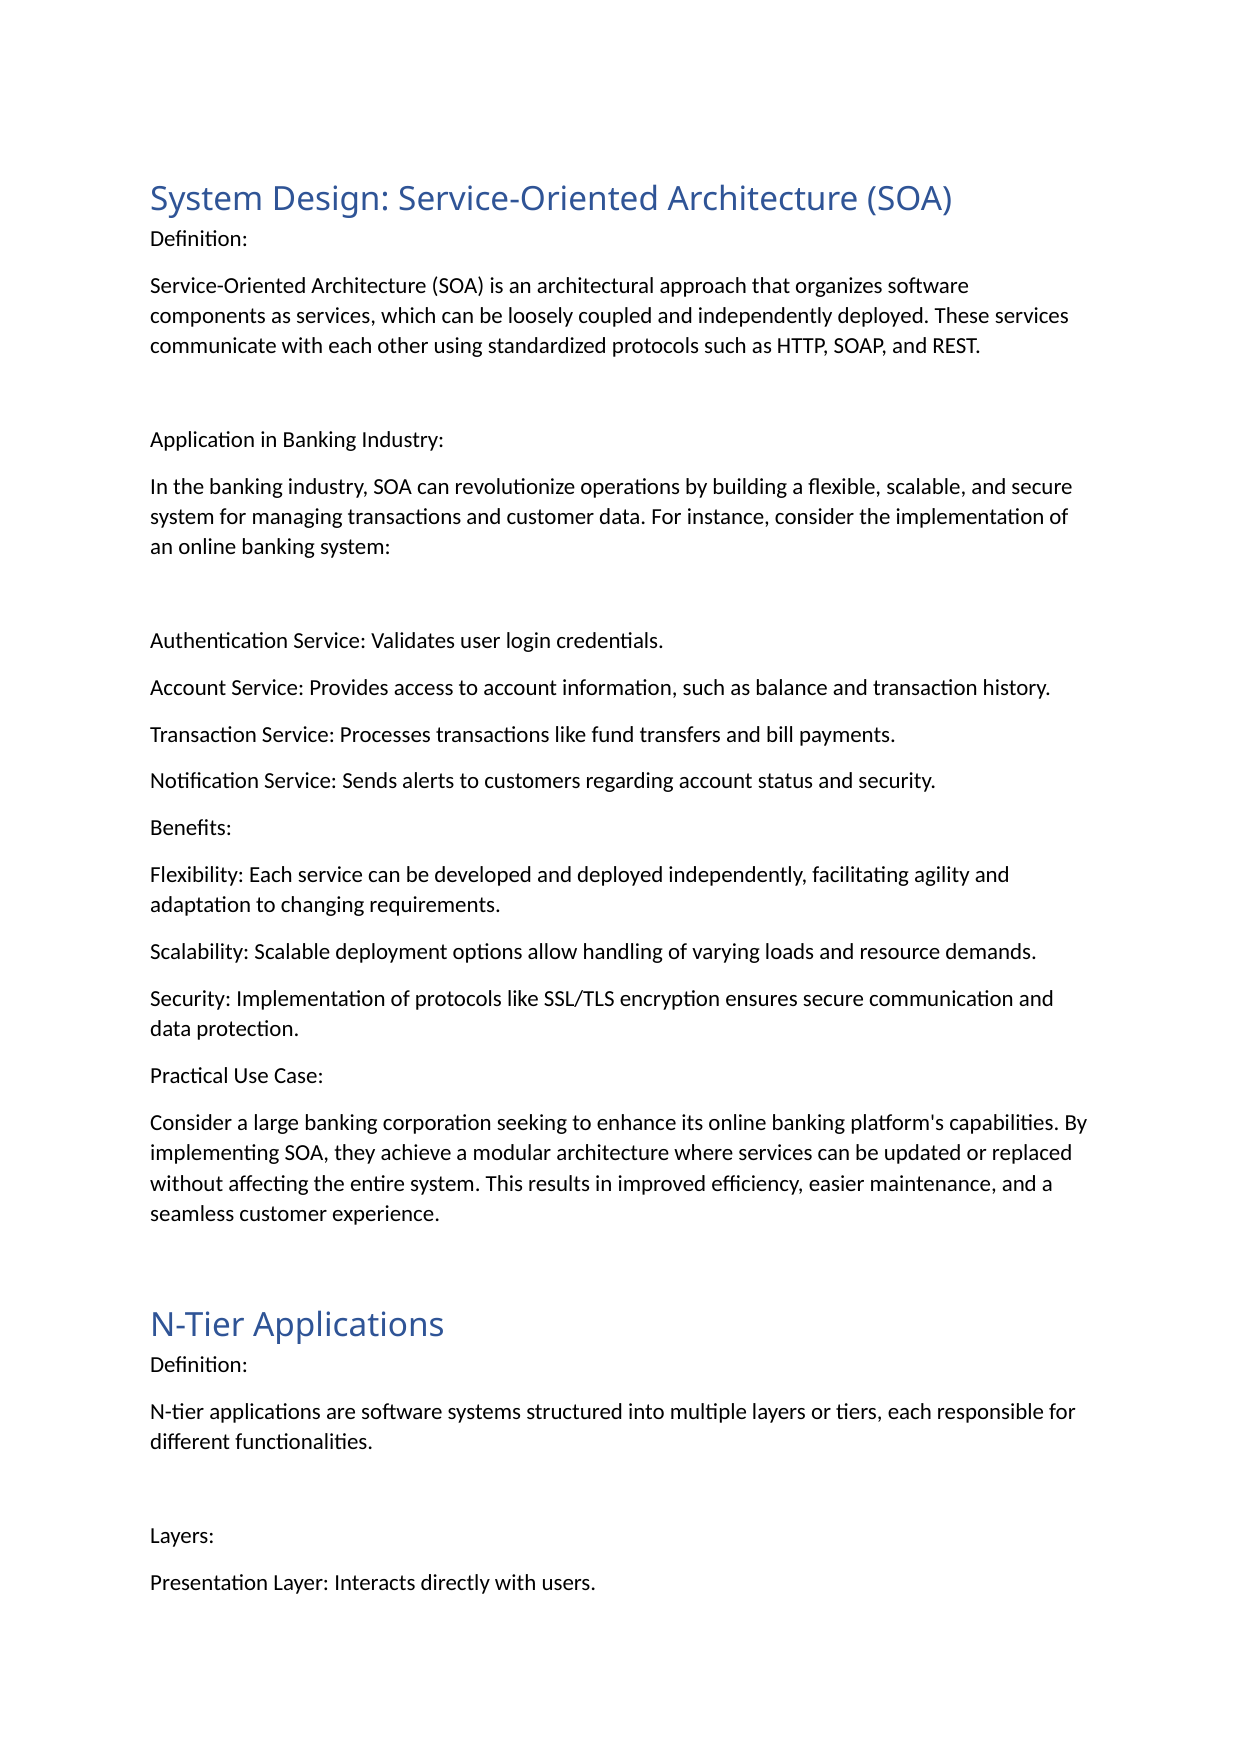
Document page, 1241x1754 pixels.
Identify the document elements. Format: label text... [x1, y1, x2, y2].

text Authentication Service: Validates user login credentials. [150, 626, 1090, 654]
text Transaction Service: Processes transactions like fund transfers and bill payments. [150, 720, 1090, 748]
text Presentation Layer: Interacts directly with users. [150, 1568, 1090, 1596]
text Notification Service: Sends alerts to customers regarding account status and security. [150, 767, 1090, 795]
text Definition: [150, 224, 1090, 252]
text Consider a large banking corporation seeking to enhance its online banking platform's capabilities. By implementing SOA, they achieve a modular architecture where services can be updated or replaced without affecting the entire system. This results in improved efficiency, easier maintenance, and a seamless customer experience. [150, 1108, 1090, 1227]
text Flexibility: Each service can be developed and deployed independently, facilitating agility and adaptation to changing requirements. [150, 860, 1090, 919]
text Service-Oriented Architecture (SOA) is an architectural approach that organizes software components as services, which can be loosely coupled and independently deployed. These services communicate with each other using standardized protocols such as HTTP, SOAP, and REST. [150, 271, 1090, 359]
text Practical Use Case: [150, 1061, 1090, 1089]
subtitle System Design: Service-Oriented Architecture (SOA) [150, 175, 1090, 220]
text Security: Implementation of protocols like SSL/TLS encryption ensures secure communication and data protection. [150, 984, 1090, 1043]
text Account Service: Provides access to account information, such as balance and transaction history. [150, 673, 1090, 701]
text Scalability: Scalable deployment options allow handling of varying loads and resource demands. [150, 937, 1090, 966]
text Layers: [150, 1521, 1090, 1549]
subtitle N-Tier Applications [150, 1301, 1090, 1346]
text Definition: [150, 1350, 1090, 1378]
text In the banking industry, SOA can revolutionize operations by building a flexible, scalable, and secure system for managing transactions and customer data. For instance, consider the implementation of an online banking system: [150, 472, 1090, 560]
text N-tier applications are software systems structured into multiple layers or tiers, each responsible for different functionalities. [150, 1397, 1090, 1455]
text Benefits: [150, 813, 1090, 842]
text Application in Banking Industry: [150, 425, 1090, 453]
